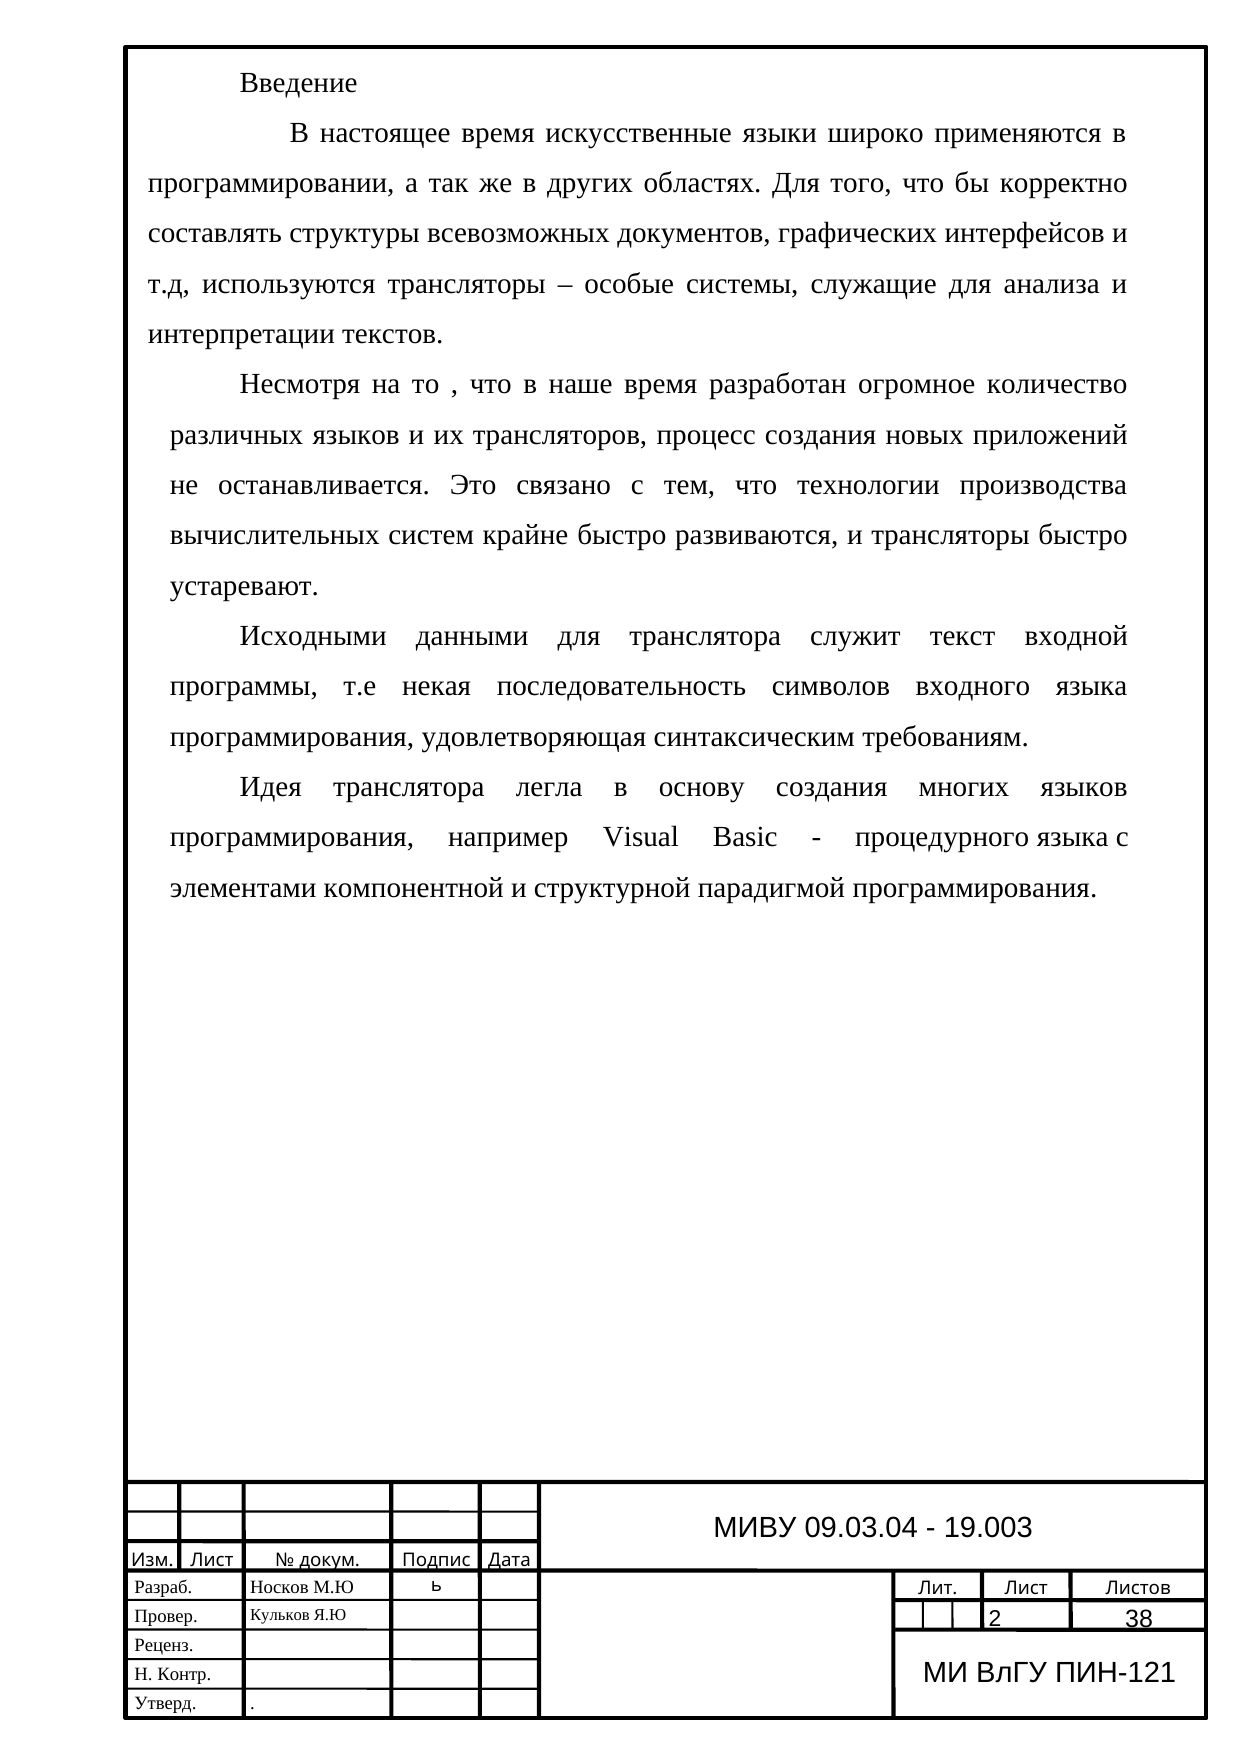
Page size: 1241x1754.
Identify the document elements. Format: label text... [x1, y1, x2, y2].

text Несмотря на то , что в наше время разработан огромное количество различных языков и их трансляторов, процесс создания новых приложений не останавливается. Это связано с тем, что технологии производства вычислительных систем крайне быстро развиваются, и трансляторы быстро устаревают. [169, 367, 1128, 601]
text Исходными данными для транслятора служит текст входной программы, т.е некая последовательность символов входного языка программирования, удовлетворяющая синтаксическим требованиям. [169, 618, 1128, 752]
text В настоящее время искусственные языки широко применяются в программировании, а так же в других областях. Для того, что бы корректно составлять структуры всевозможных документов, графических интерфейсов и т.д, используются трансляторы – особые системы, служащие для анализа и интерпретации текстов. [148, 115, 1128, 350]
text Введение [169, 65, 1128, 98]
text Идея транслятора легла в основу создания многих языков программирования, например Visual Basic - процедурного языка с элементами компонентной и структурной парадигмой программирования. [169, 769, 1128, 903]
